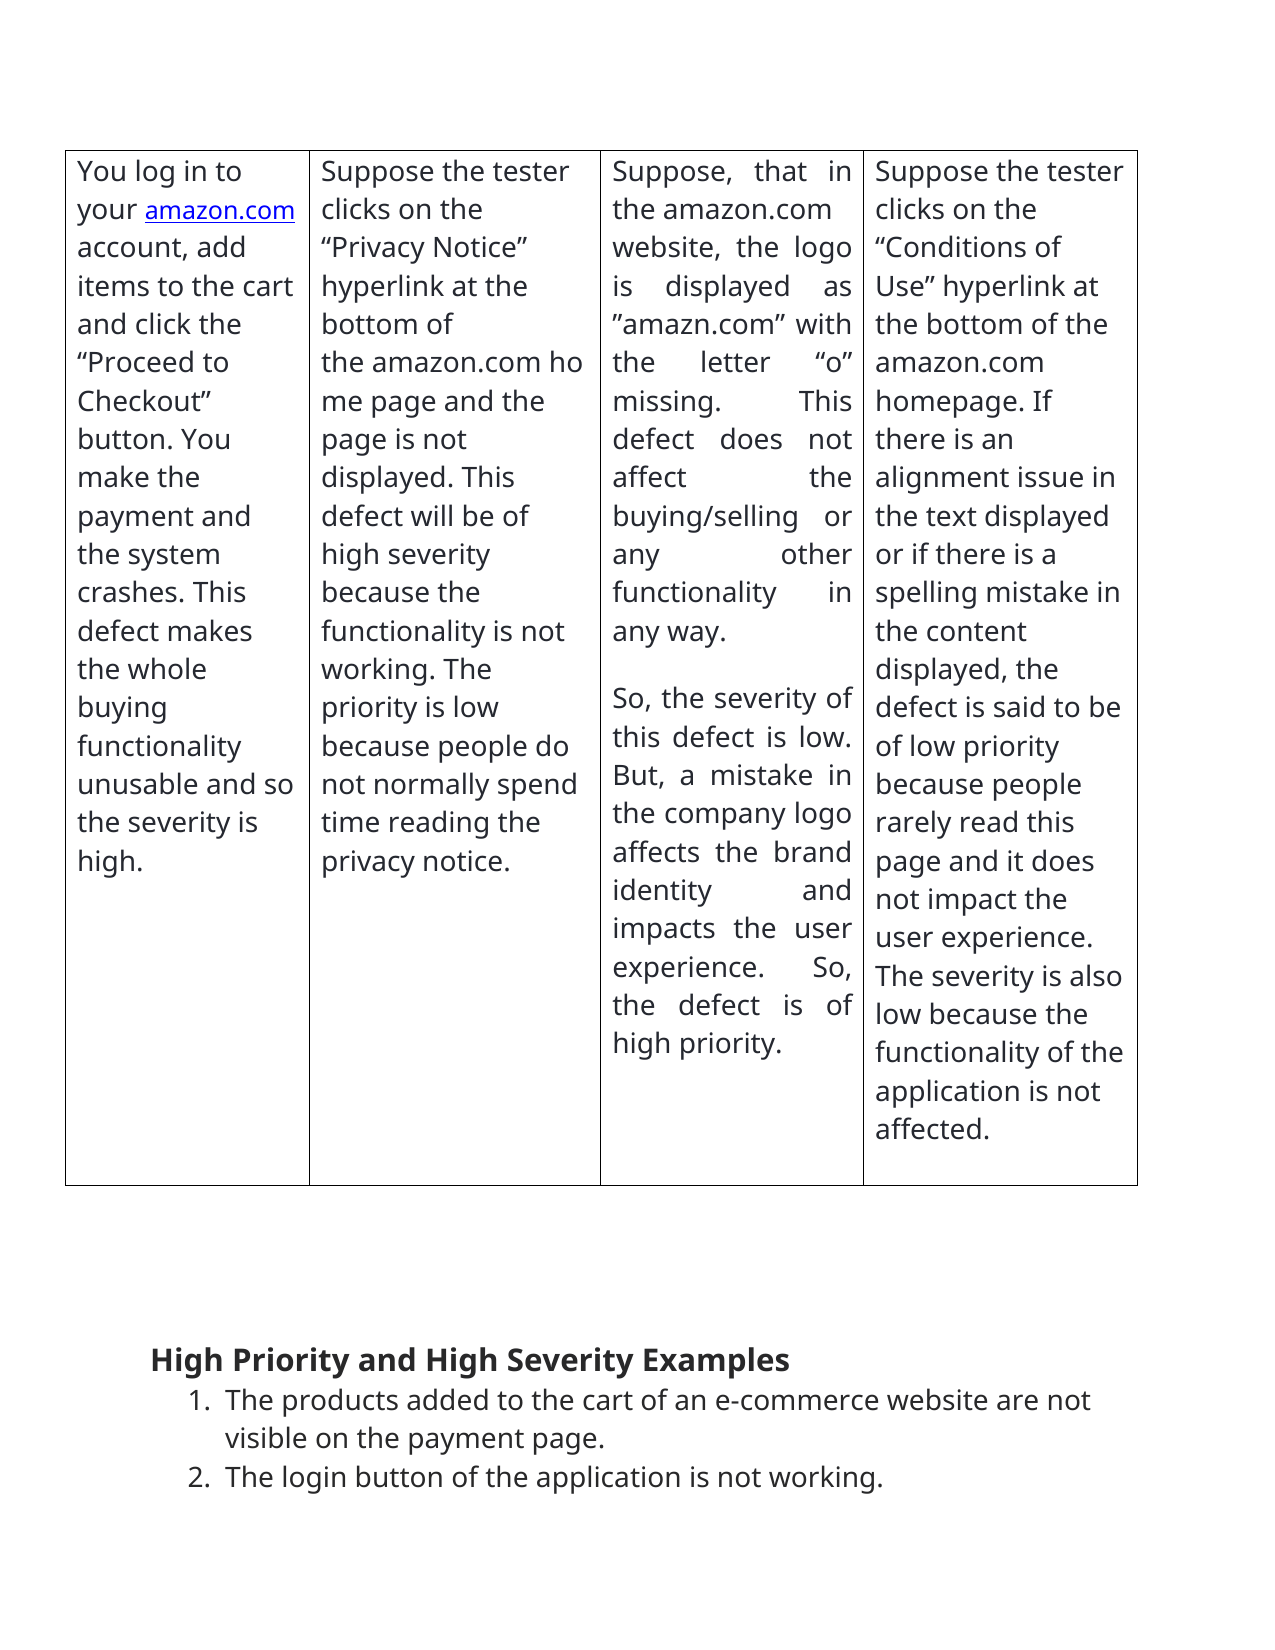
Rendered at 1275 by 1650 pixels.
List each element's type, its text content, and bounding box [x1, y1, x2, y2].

table_cell Suppose, that in the amazon.com website, the logo is displayed as ”amazn.com” with the letter “o” missing. This defect does not affect the buying/selling or any other functionality in any way. So, the severity of this defect is low. But, a mistake in the company logo affects the brand identity and impacts the user experience. So, the defect is of high priority. [601, 151, 863, 1185]
subtitle High Priority and High Severity Examples [150, 1338, 1125, 1381]
table_cell Suppose the tester clicks on the “Privacy Notice” hyperlink at the bottom of the amazon.com home page and the page is not displayed. This defect will be of high severity because the functionality is not working. The priority is low because people do not normally spend time reading the privacy notice. [310, 151, 600, 1185]
list The products added to the cart of an e-commerce website are not visible on the payment page. [187, 1381, 1125, 1457]
table_cell Suppose the tester clicks on the “Conditions of Use” hyperlink at the bottom of the amazon.com homepage. If there is an alignment issue in the text displayed or if there is a spelling mistake in the content displayed, the defect is said to be of low priority because people rarely read this page and it does not impact the user experience. The severity is also low because the functionality of the application is not affected. [864, 151, 1137, 1185]
list The login button of the application is not working. [187, 1457, 1125, 1496]
table_cell You log in to your amazon.com account, add items to the cart and click the “Proceed to Checkout” button. You make the payment and the system crashes. This defect makes the whole buying functionality unusable and so the severity is high. [66, 151, 309, 1185]
